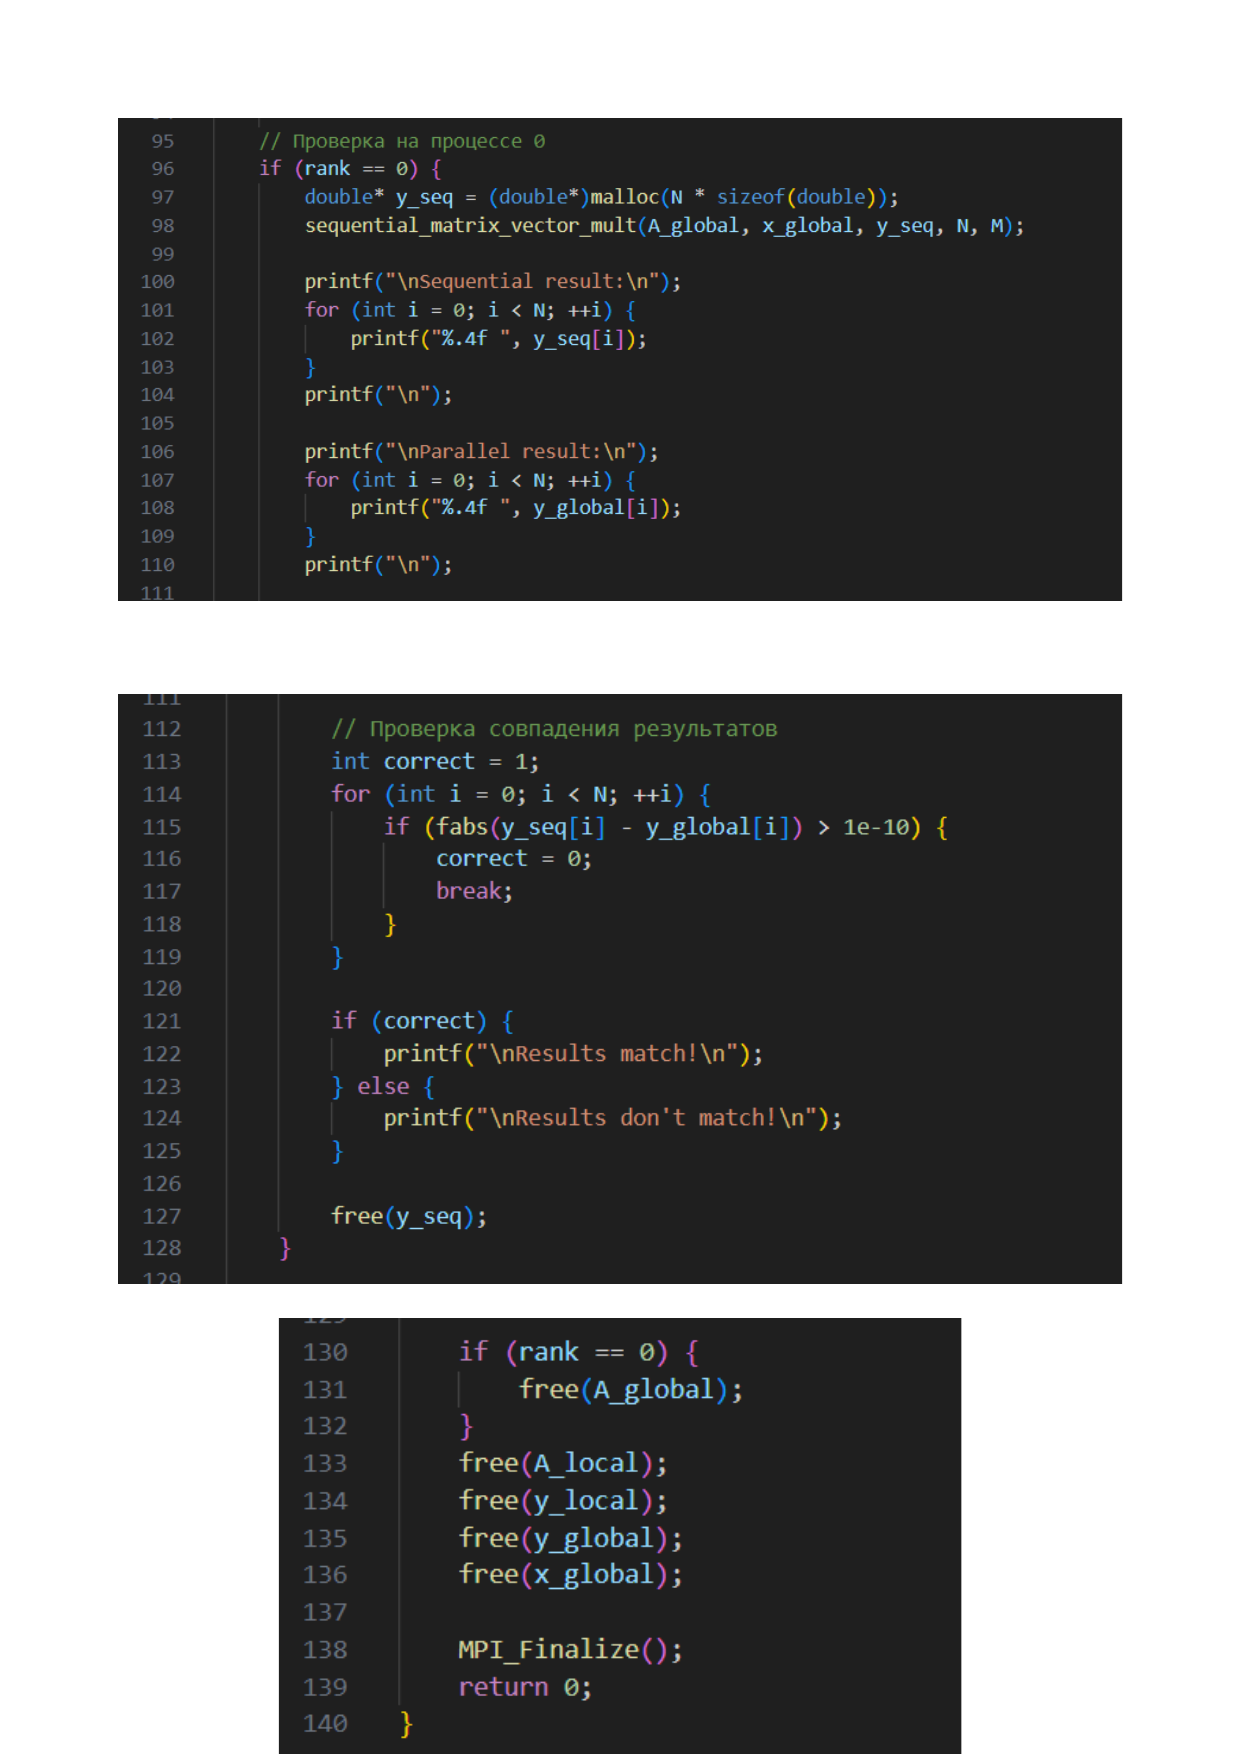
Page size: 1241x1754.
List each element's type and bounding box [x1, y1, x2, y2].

picture [118, 694, 1123, 1284]
picture [278, 1318, 962, 1754]
picture [118, 118, 1123, 601]
